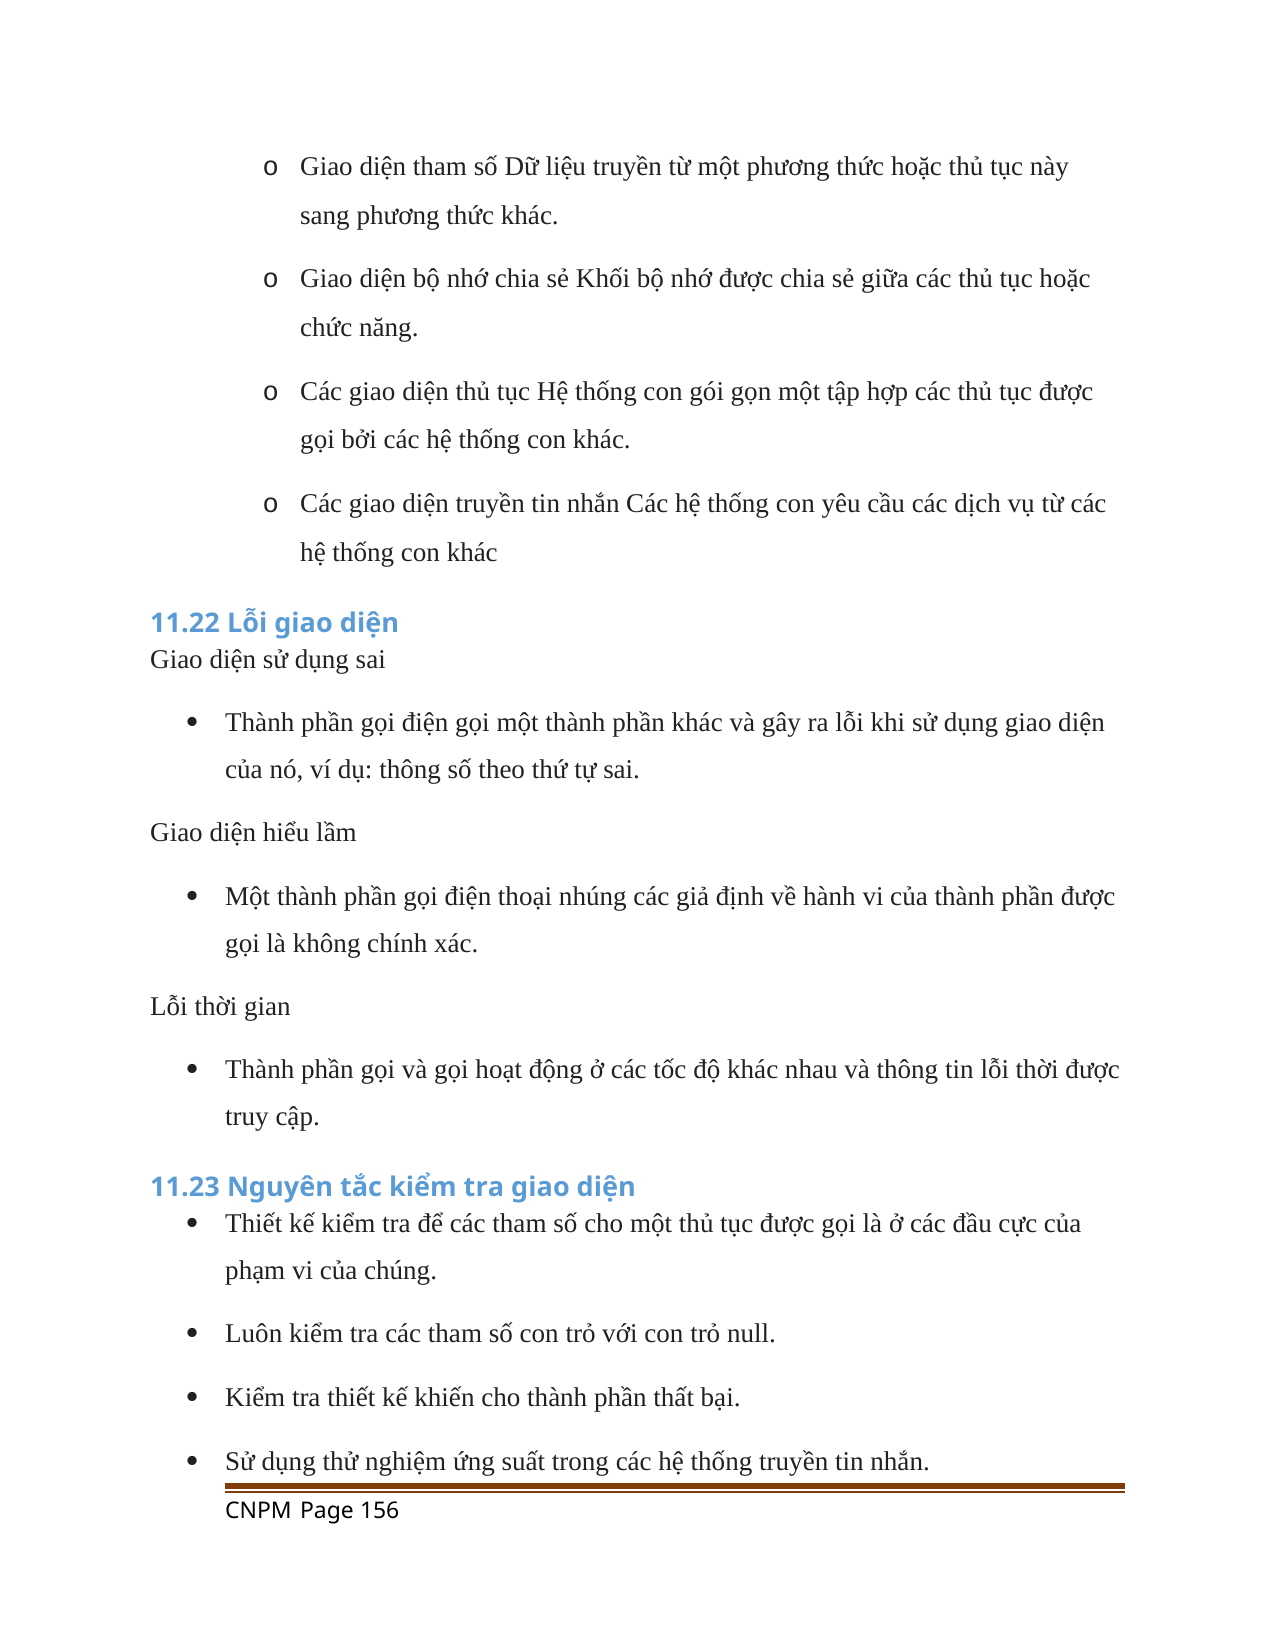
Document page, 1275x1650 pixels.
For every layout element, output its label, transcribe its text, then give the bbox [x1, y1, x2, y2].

list Luôn kiểm tra các tham số con trỏ với con trỏ null. [187, 1317, 1125, 1349]
list Các giao diện truyền tin nhắn Các hệ thống con yêu cầu các dịch vụ từ các hệ thống con khác [262, 487, 1125, 567]
text Lỗi thời gian [150, 990, 1125, 1021]
list Giao diện tham số Dữ liệu truyền từ một phương thức hoặc thủ tục này sang phương thức khác. [262, 150, 1125, 230]
list Sử dụng thử nghiệm ứng suất trong các hệ thống truyền tin nhắn. [187, 1444, 1125, 1476]
list Giao diện bộ nhớ chia sẻ Khối bộ nhớ được chia sẻ giữa các thủ tục hoặc chức năng. [262, 262, 1125, 342]
subtitle 11.22 Lỗi giao diện [150, 603, 1125, 640]
list Thành phần gọi điện gọi một thành phần khác và gây ra lỗi khi sử dụng giao diện của nó, ví dụ: thông số theo thứ tự sai. [187, 706, 1125, 784]
list Thành phần gọi và gọi hoạt động ở các tốc độ khác nhau và thông tin lỗi thời được truy cập. [187, 1053, 1125, 1131]
text Giao diện sử dụng sai [150, 643, 1125, 674]
list Kiểm tra thiết kế khiến cho thành phần thất bại. [187, 1381, 1125, 1412]
list Một thành phần gọi điện thoại nhúng các giả định về hành vi của thành phần được gọi là không chính xác. [187, 880, 1125, 958]
subtitle 11.23 Nguyên tắc kiểm tra giao diện [150, 1168, 1125, 1204]
text Giao diện hiểu lầm [150, 817, 1125, 848]
list Thiết kế kiểm tra để các tham số cho một thủ tục được gọi là ở các đầu cực của phạm vi của chúng. [187, 1207, 1125, 1285]
list Các giao diện thủ tục Hệ thống con gói gọn một tập hợp các thủ tục được gọi bởi các hệ thống con khác. [262, 374, 1125, 455]
